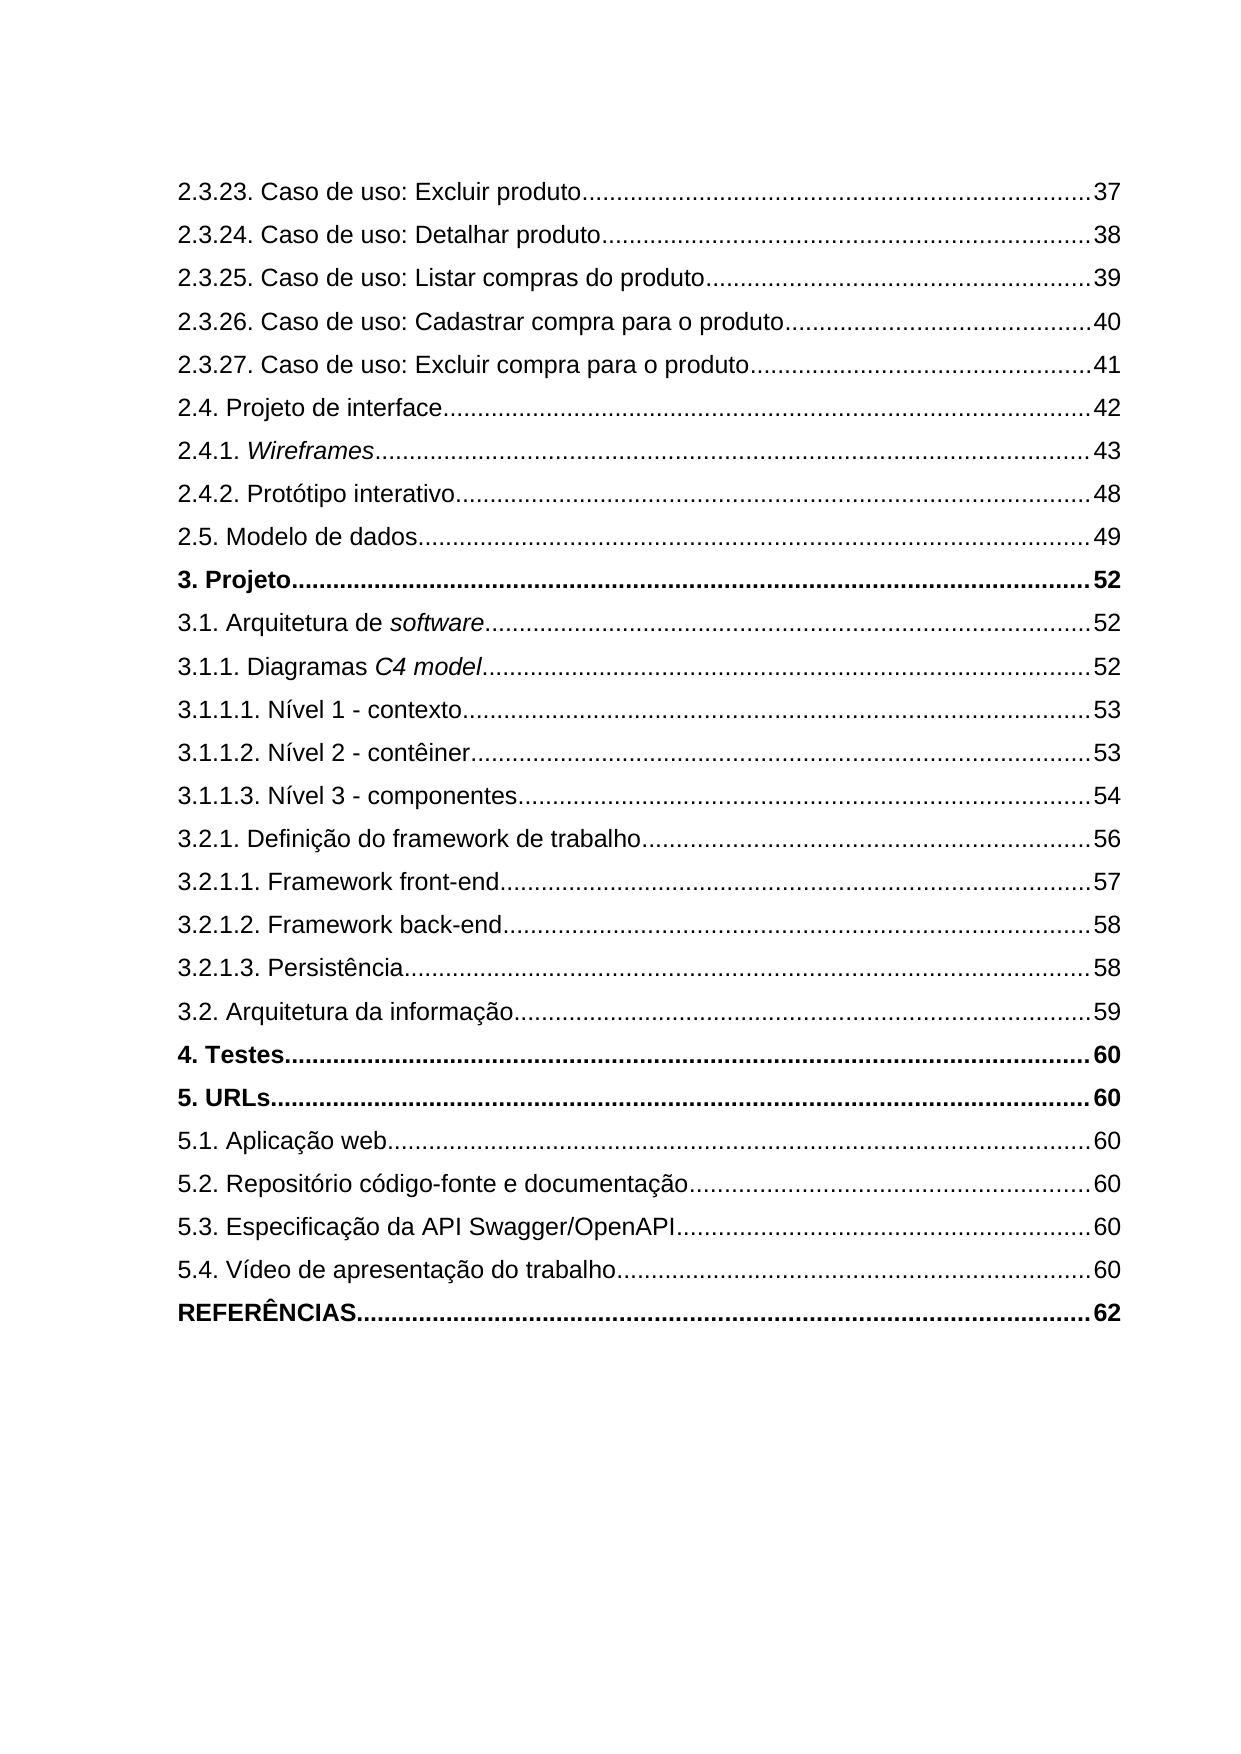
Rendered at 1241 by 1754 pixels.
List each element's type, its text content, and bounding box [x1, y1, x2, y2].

text 5. URLs 60 [177, 1083, 1122, 1112]
text 3.1.1. Diagramas C4 model 52 [177, 652, 1122, 680]
text 3.2.1.2. Framework back-end 58 [177, 910, 1122, 939]
text 2.3.24. Caso de uso: Detalhar produto 38 [177, 220, 1122, 249]
text 3.2. Arquitetura da informação 59 [177, 997, 1122, 1025]
text 3.2.1. Definição do framework de trabalho 56 [177, 824, 1122, 853]
text REFERÊNCIAS 62 [177, 1298, 1122, 1327]
text 2.3.27. Caso de uso: Excluir compra para o produto 41 [177, 350, 1122, 378]
text 2.4. Projeto de interface 42 [177, 393, 1122, 422]
text 3.1.1.1. Nível 1 - contexto 53 [177, 695, 1122, 723]
text 2.5. Modelo de dados 49 [177, 522, 1122, 551]
text 3. Projeto 52 [177, 565, 1122, 594]
text 3.2.1.3. Persistência 58 [177, 953, 1122, 982]
text 4. Testes 60 [177, 1040, 1122, 1068]
text 2.4.2. Protótipo interativo 48 [177, 479, 1122, 508]
text 5.1. Aplicação web 60 [177, 1126, 1122, 1155]
text 5.2. Repositório código-fonte e documentação 60 [177, 1169, 1122, 1198]
text 3.1. Arquitetura de software 52 [177, 608, 1122, 637]
text 3.1.1.2. Nível 2 - contêiner 53 [177, 738, 1122, 767]
text 3.2.1.1. Framework front-end 57 [177, 867, 1122, 896]
text 3.1.1.3. Nível 3 - componentes 54 [177, 781, 1122, 810]
text 2.4.1. Wireframes 43 [177, 436, 1122, 465]
text 2.3.25. Caso de uso: Listar compras do produto 39 [177, 263, 1122, 292]
text 2.3.23. Caso de uso: Excluir produto 37 [177, 177, 1122, 206]
text 5.4. Vídeo de apresentação do trabalho 60 [177, 1255, 1122, 1284]
text 5.3. Especificação da API Swagger/OpenAPI 60 [177, 1212, 1122, 1241]
text 2.3.26. Caso de uso: Cadastrar compra para o produto 40 [177, 307, 1122, 335]
